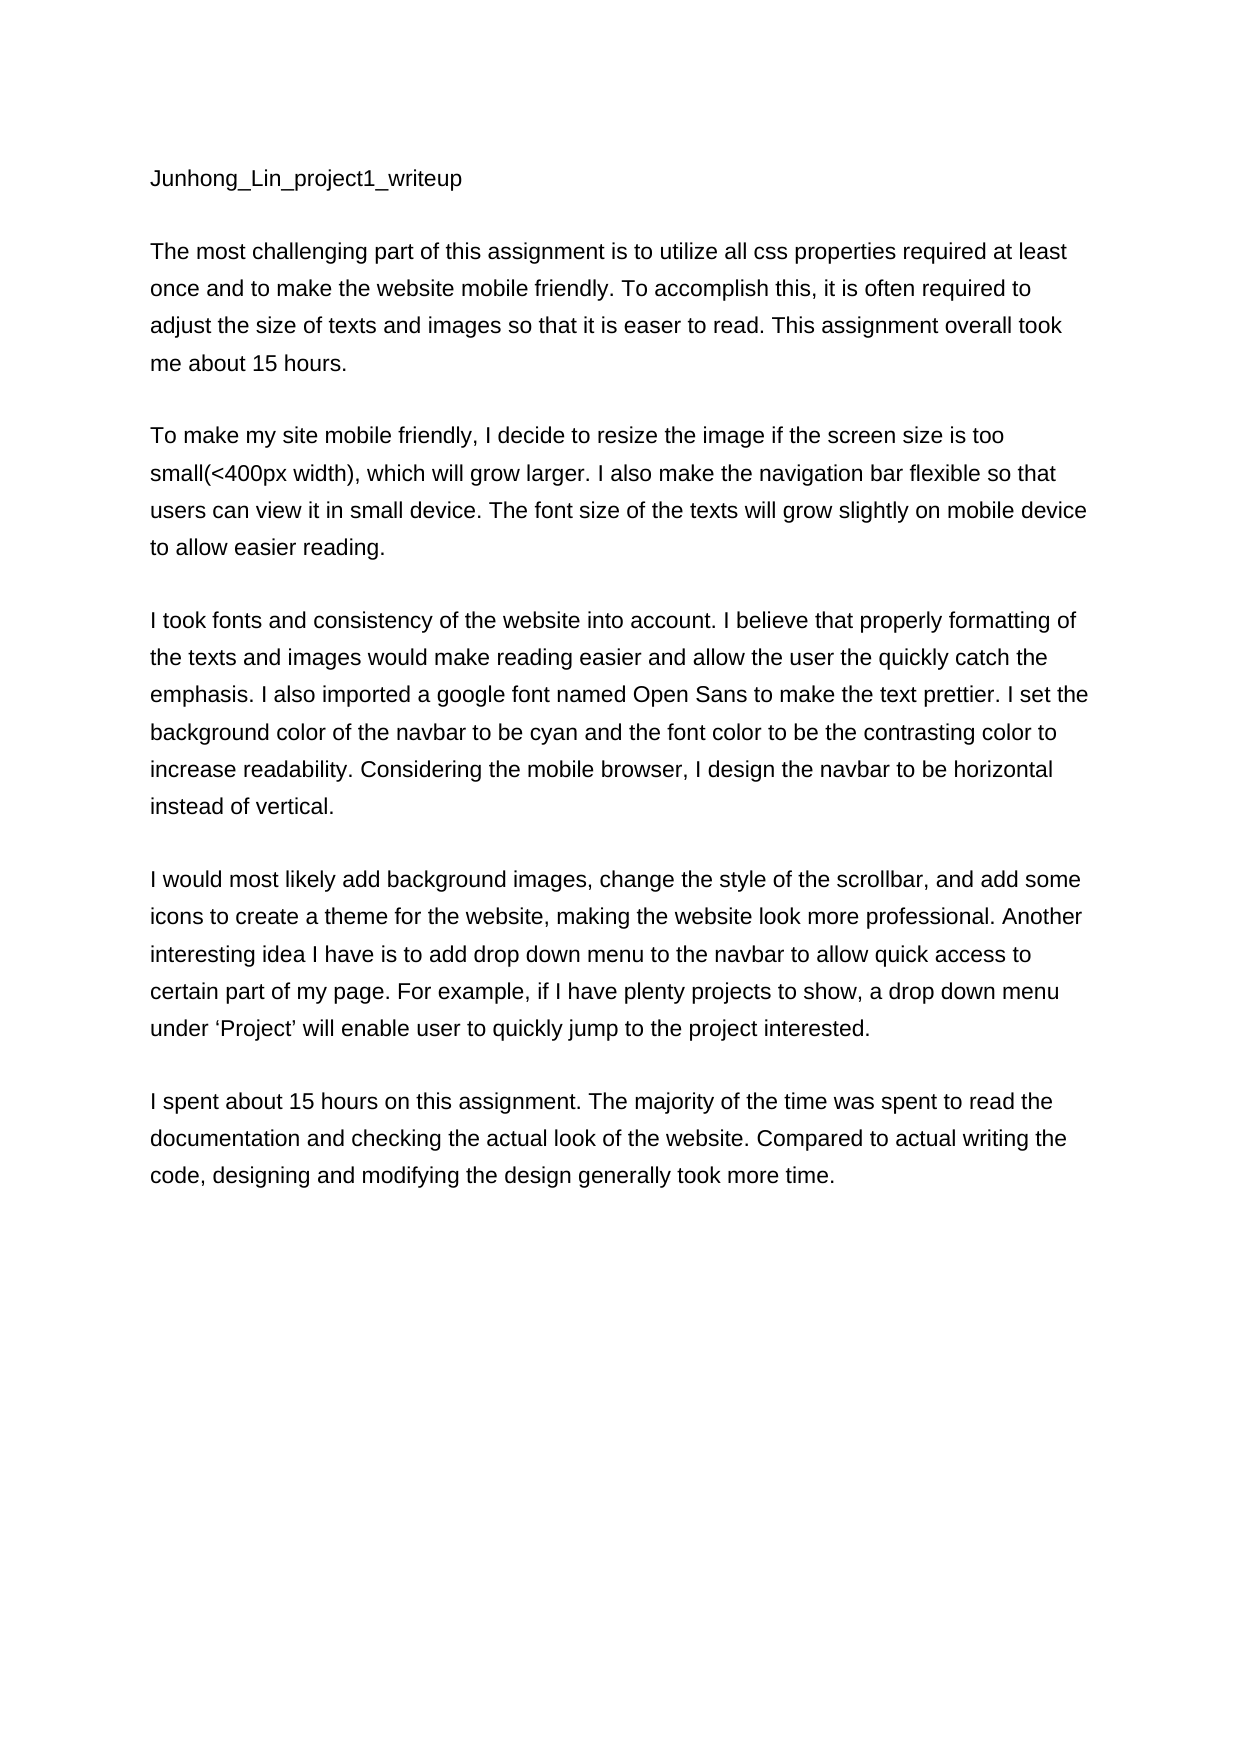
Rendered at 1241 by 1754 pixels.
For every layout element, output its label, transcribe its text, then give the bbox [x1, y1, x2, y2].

text I would most likely add background images, change the style of the scrollbar, and add some icons to create a theme for the website, making the website look more professional. Another interesting idea I have is to add drop down menu to the navbar to allow quick access to certain part of my page. For example, if I have plenty projects to show, a drop down menu under ‘Project’ will enable user to quickly jump to the project interested. [150, 863, 1090, 1045]
text Junhong_Lin_project1_writeup [150, 162, 1090, 194]
text The most challenging part of this assignment is to utilize all css properties required at least once and to make the website mobile friendly. To accomplish this, it is often required to adjust the size of texts and images so that it is easer to read. This assignment overall took me about 15 hours. [150, 235, 1090, 379]
text I spent about 15 hours on this assignment. The majority of the time was spent to read the documentation and checking the actual look of the website. Compared to actual writing the code, designing and modifying the design generally took more time. [150, 1085, 1090, 1192]
text I took fonts and consistency of the website into account. I believe that properly formatting of the texts and images would make reading easier and allow the user the quickly catch the emphasis. I also imported a google font named Open Sans to make the text prettier. I set the background color of the navbar to be cyan and the font color to be the contrasting color to increase readability. Considering the mobile browser, I design the navbar to be horizontal instead of vertical. [150, 604, 1090, 823]
text To make my site mobile friendly, I decide to resize the image if the screen size is too small(<400px width), which will grow larger. I also make the navigation bar flexible so that users can view it in small device. The font size of the texts will grow slightly on mobile device to allow easier reading. [150, 419, 1090, 564]
